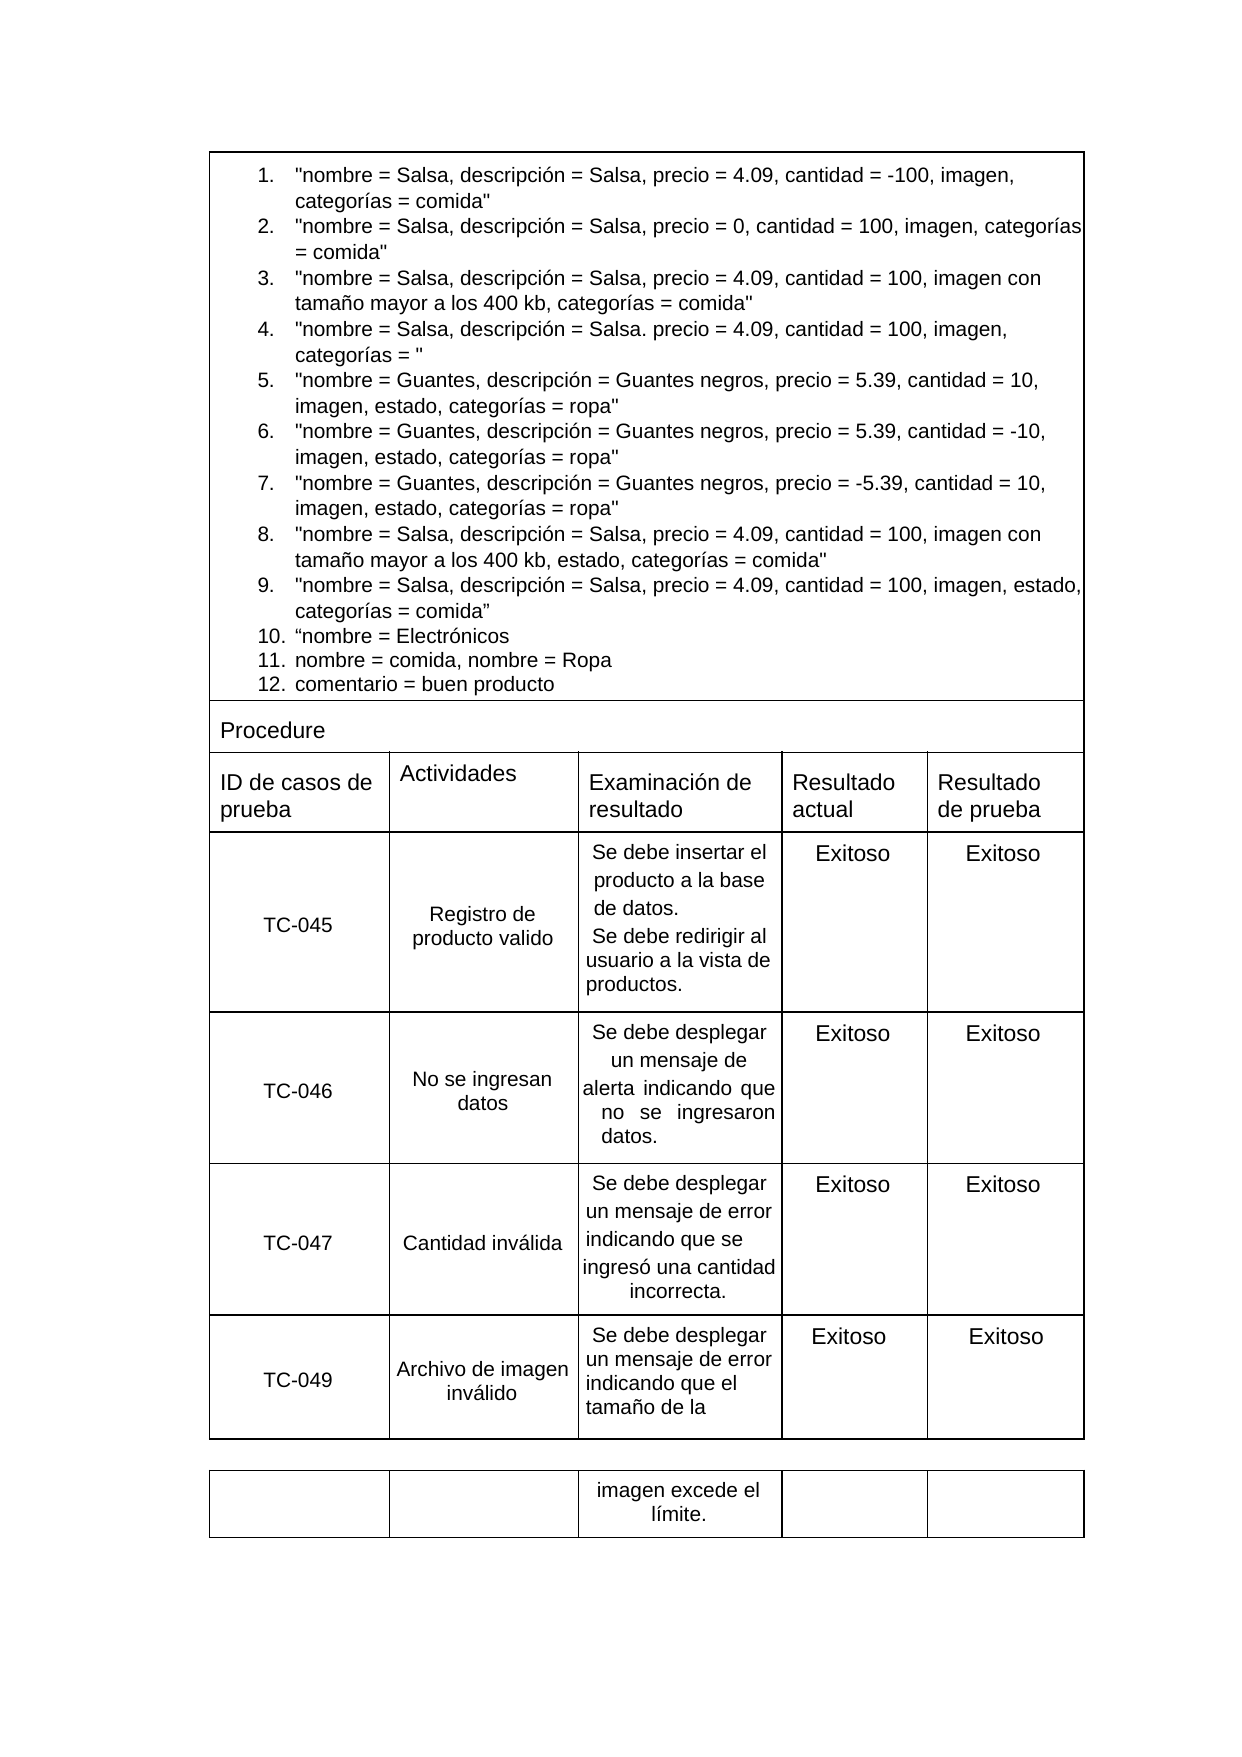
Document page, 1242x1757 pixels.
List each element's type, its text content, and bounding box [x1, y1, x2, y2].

table_cell TC-045 [210, 833, 389, 1011]
table_cell Examinación de resultado [579, 753, 781, 831]
table_cell Exitoso [783, 1013, 927, 1163]
table_cell Se debe desplegar un mensaje de error indicando que el tamaño de la [579, 1316, 781, 1438]
table_cell Resultado actual [783, 753, 927, 831]
table_header "nombre = Salsa, descripción = Salsa, precio = 4.09, cantidad = -100, imagen, categorías = comida" "nombre = Salsa, descripción = Salsa, precio = 0, cantidad = 100, imagen, categorías = comida" "nombre = Salsa, descripción = Salsa, precio = 4.09, cantidad = 100, imagen con tamaño mayor a los 400 kb, categorías = comida" "nombre = Salsa, descripción = Salsa. precio = 4.09, cantidad = 100, imagen, categorías = " "nombre = Guantes, descripción = Guantes negros, precio = 5.39, cantidad = 10, imagen, estado, categorías = ropa" "nombre = Guantes, descripción = Guantes negros, precio = 5.39, cantidad = -10, imagen, estado, categorías = ropa" "nombre = Guantes, descripción = Guantes negros, precio = -5.39, cantidad = 10, imagen, estado, categorías = ropa" "nombre = Salsa, descripción = Salsa, precio = 4.09, cantidad = 100, imagen con tamaño mayor a los 400 kb, estado, categorías = comida" "nombre = Salsa, descripción = Salsa, precio = 4.09, cantidad = 100, imagen, estado, categorías = comida” “nombre = Electrónicos nombre = comida, nombre = Ropa comentario = buen producto [210, 153, 1083, 700]
table_cell Exitoso [928, 1164, 1083, 1314]
table_cell Procedure [210, 701, 1083, 751]
table_cell Se debe desplegar un mensaje de error indicando que se ingresó una cantidad incorrecta. [579, 1164, 781, 1314]
table_cell Archivo de imagen inválido [390, 1316, 578, 1438]
table_cell Actividades [390, 753, 578, 831]
table_cell Resultado de prueba [928, 753, 1083, 831]
table_cell Exitoso [783, 1164, 927, 1314]
table_cell Registro de producto valido [390, 833, 578, 1011]
table_cell Exitoso [928, 1013, 1083, 1163]
table_header imagen excede el límite. [579, 1471, 781, 1537]
table_cell Exitoso [928, 833, 1083, 1011]
table_header [928, 1471, 1083, 1537]
table_cell Exitoso [928, 1316, 1083, 1438]
table_cell Se debe insertar el producto a la base de datos. Se debe redirigir al usuario a la vista de productos. [579, 833, 781, 1011]
table_cell TC-047 [210, 1164, 389, 1314]
table_cell Exitoso [783, 833, 927, 1011]
table_cell Exitoso [783, 1316, 927, 1438]
table_cell No se ingresan datos [390, 1013, 578, 1163]
table_cell TC-049 [210, 1316, 389, 1438]
table_cell Cantidad inválida [390, 1164, 578, 1314]
table_cell ID de casos de prueba [210, 753, 389, 831]
table_header [390, 1471, 578, 1537]
table_header [210, 1471, 389, 1537]
table_cell TC-046 [210, 1013, 389, 1163]
table_header [783, 1471, 927, 1537]
table_cell Se debe desplegar un mensaje de alerta indicando que no se ingresaron datos. [579, 1013, 781, 1163]
